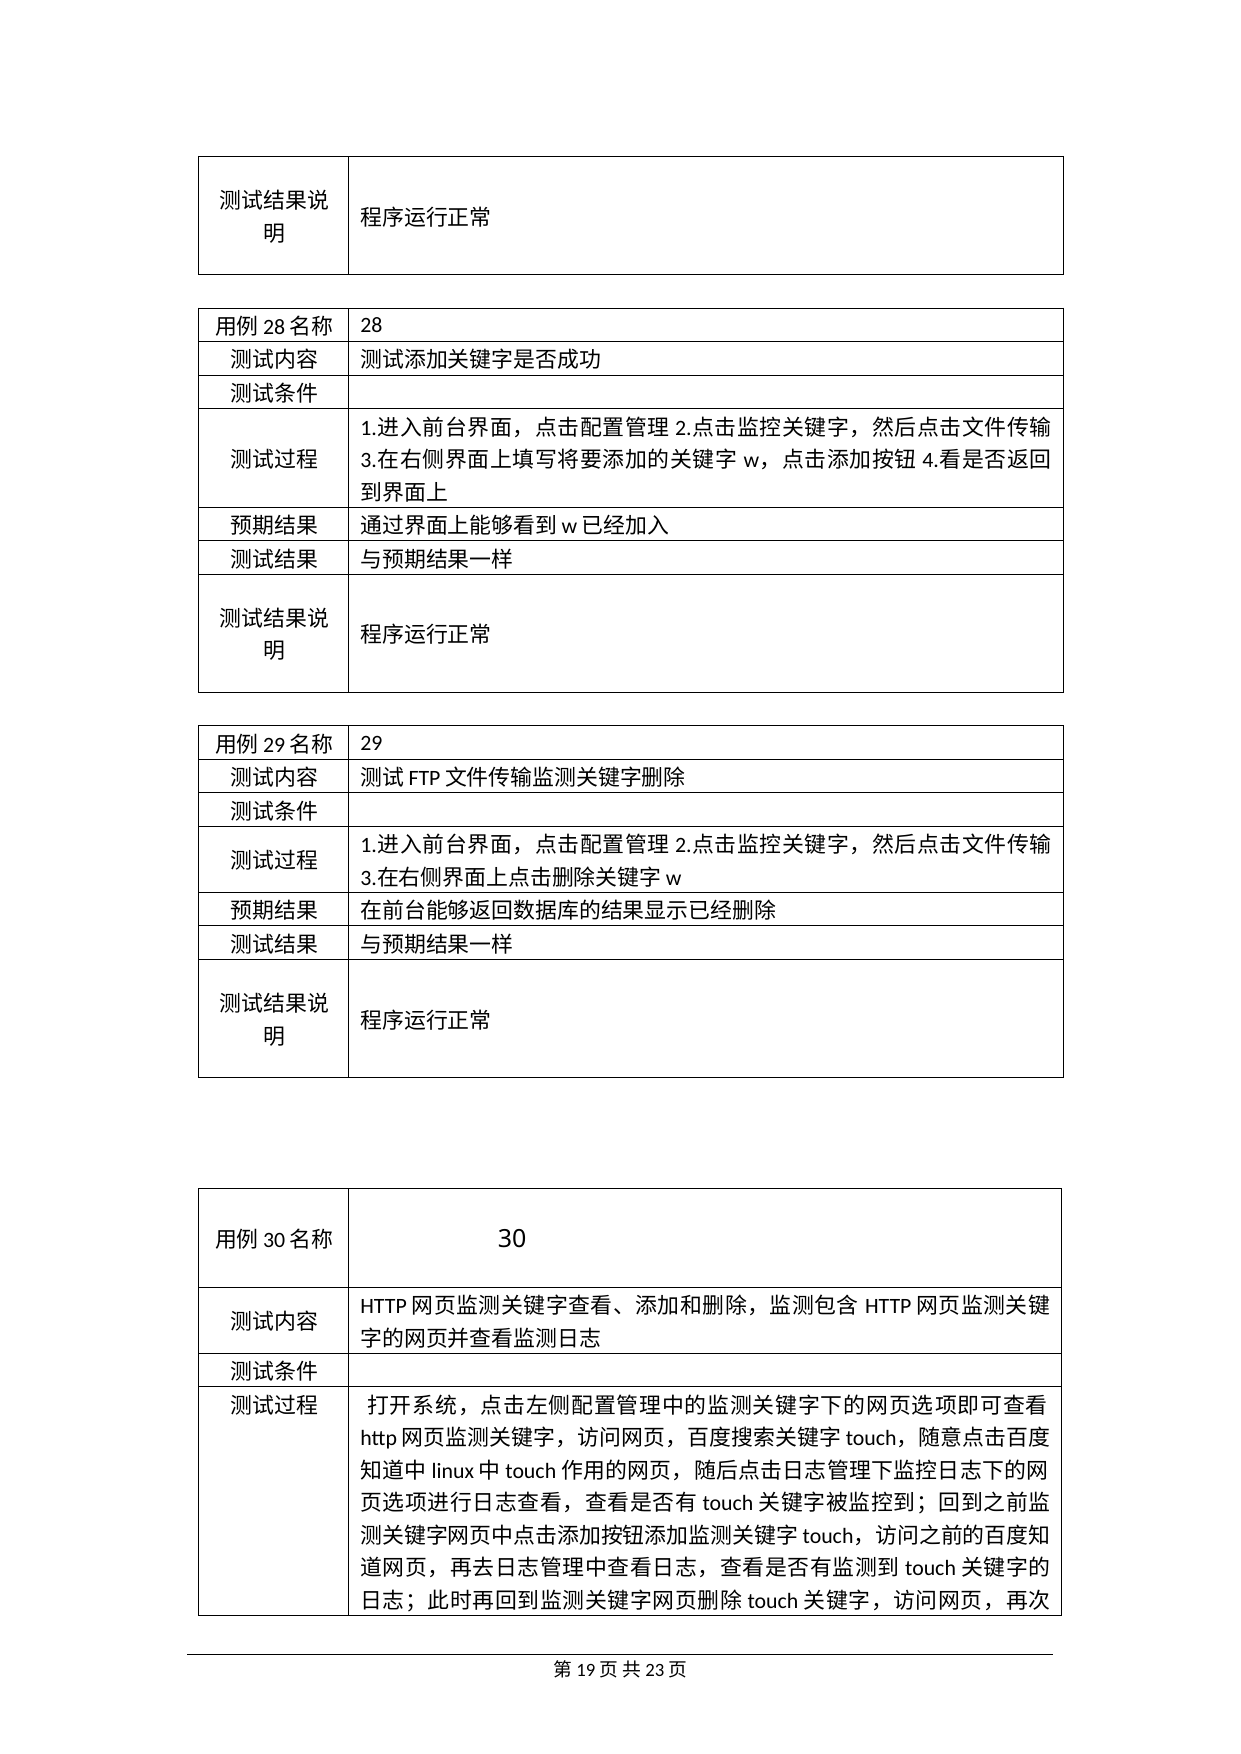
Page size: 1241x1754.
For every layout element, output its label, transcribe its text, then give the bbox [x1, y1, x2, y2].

table_cell 测试条件 [199, 1354, 348, 1386]
table_cell 与预期结果一样 [349, 926, 1063, 959]
table_cell [349, 793, 1063, 826]
table_cell 预期结果 [199, 508, 348, 540]
table_cell 与预期结果一样 [349, 541, 1063, 574]
table_cell 测试条件 [199, 376, 348, 408]
table_cell [349, 1354, 1061, 1386]
table_cell 程序运行正常 [349, 960, 1063, 1077]
table_cell 测试结果 [199, 541, 348, 574]
table_cell 程序运行正常 [349, 157, 1063, 274]
table_cell 测试过程 [199, 409, 348, 507]
table_cell 在前台能够返回数据库的结果显示已经删除 [349, 893, 1063, 925]
table_cell 测试结果说明 [199, 960, 348, 1077]
table_cell 通过界面上能够看到w已经加入 [349, 508, 1063, 540]
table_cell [349, 1387, 1061, 1615]
table_cell 测试添加关键字是否成功 [349, 342, 1063, 374]
table_cell 测试过程 [199, 827, 348, 892]
table_header 28 [349, 309, 1063, 341]
table_cell 测试条件 [199, 793, 348, 826]
table_cell 1.进入前台界面，点击配置管理2.点击监控关键字，然后点击文件传输3.在右侧界面上点击删除关键字w [349, 827, 1063, 892]
table_header 29 [349, 726, 1063, 759]
table_cell 测试内容 [199, 760, 348, 792]
table_cell 程序运行正常 [349, 575, 1063, 692]
table_cell 测试结果说明 [199, 157, 348, 274]
table_cell 预期结果 [199, 893, 348, 925]
table_header 用例28名称 [199, 309, 348, 341]
table_cell 1.进入前台界面，点击配置管理2.点击监控关键字，然后点击文件传输3.在右侧界面上填写将要添加的关键字w，点击添加按钮4.看是否返回到界面上 [349, 409, 1063, 507]
table_header 30 [349, 1189, 1061, 1287]
table_cell [349, 376, 1063, 408]
table_cell 测试内容 [199, 1288, 348, 1353]
table_header 用例29名称 [199, 726, 348, 759]
table_cell 测试结果 [199, 926, 348, 959]
table_cell 测试内容 [199, 342, 348, 374]
table_cell HTTP网页监测关键字查看、添加和删除，监测包含HTTP网页监测关键字的网页并查看监测日志 [349, 1288, 1061, 1353]
table_cell 测试FTP文件传输监测关键字删除 [349, 760, 1063, 792]
table_cell 测试过程 [199, 1387, 348, 1615]
table_cell 测试结果说明 [199, 575, 348, 692]
table_header 用例30名称 [199, 1189, 348, 1287]
